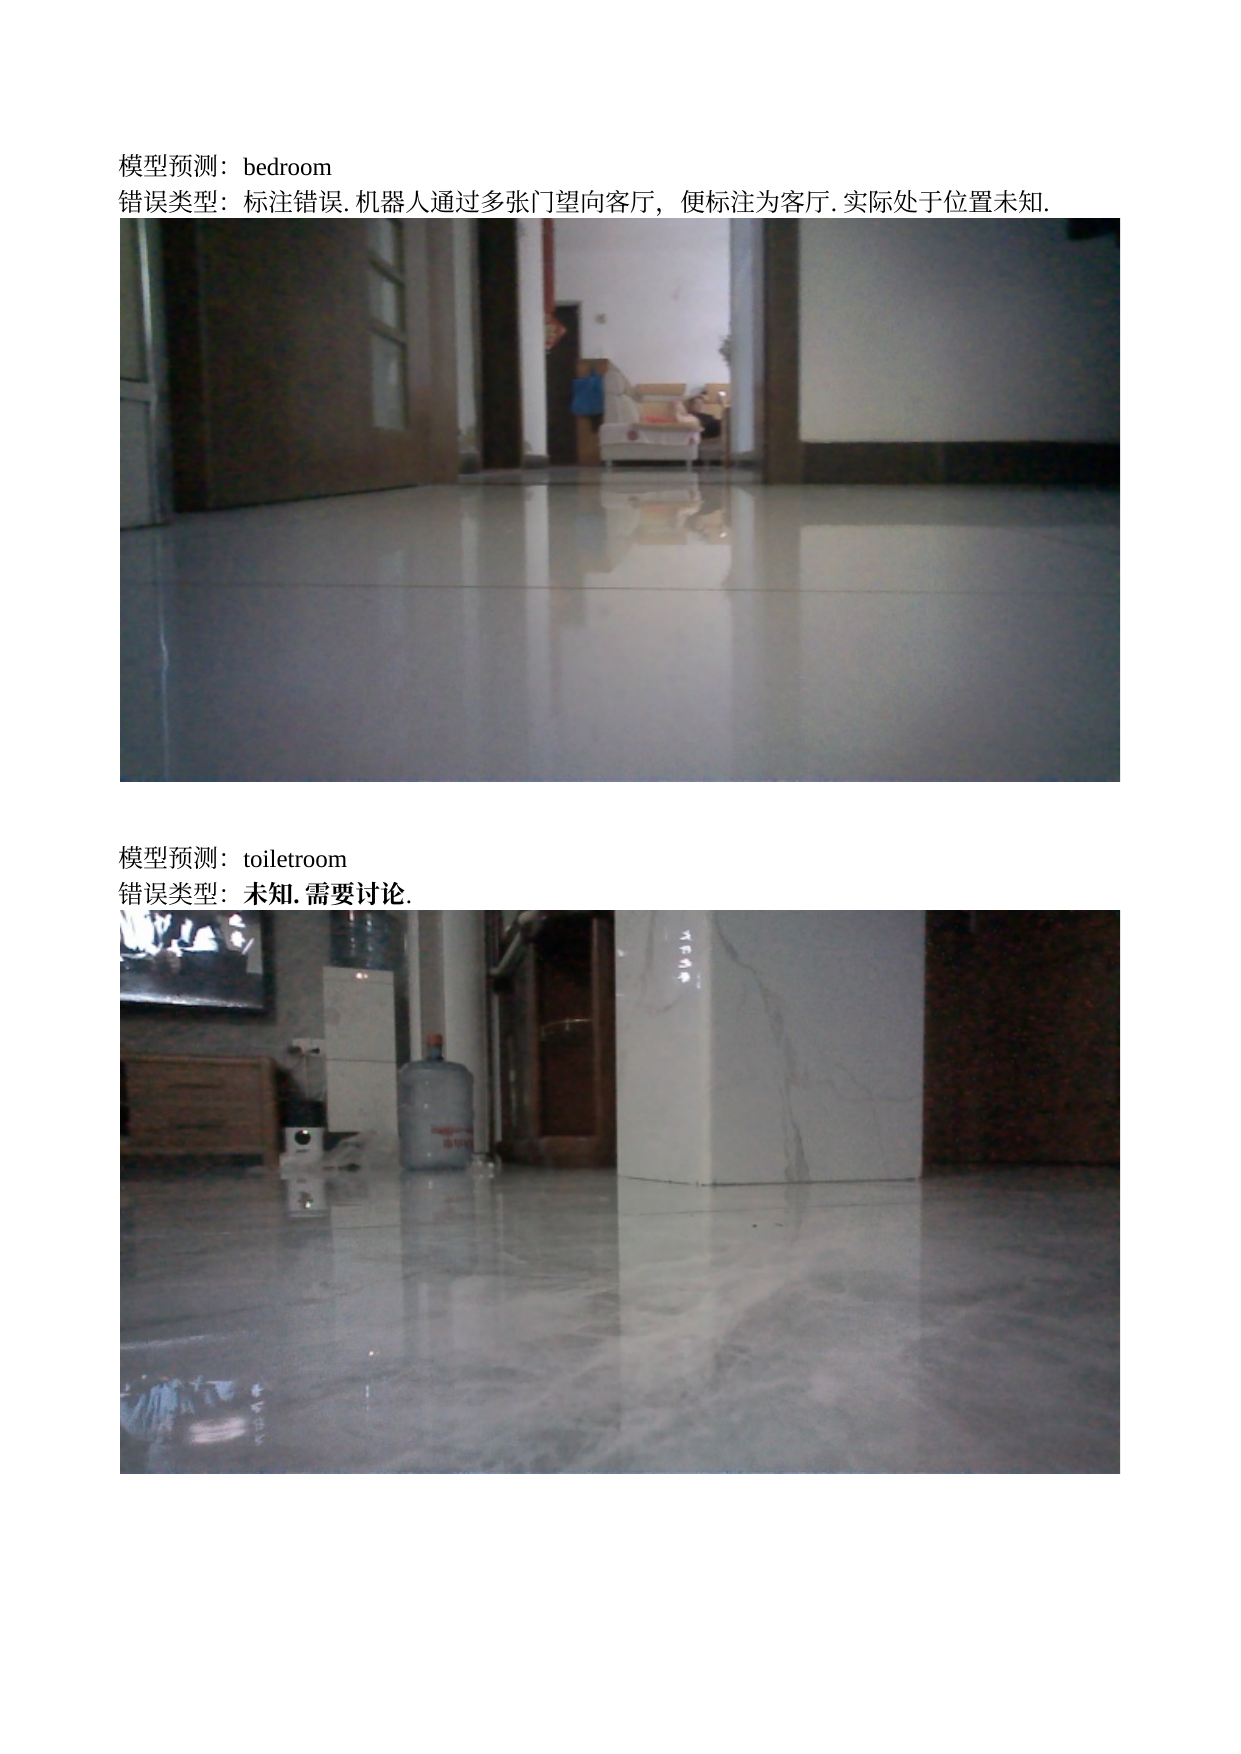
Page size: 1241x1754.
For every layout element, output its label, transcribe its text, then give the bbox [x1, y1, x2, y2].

text 模型预测：toiletroom [118, 839, 1122, 875]
picture [120, 910, 1121, 1474]
text 模型预测：bedroom [118, 147, 1122, 183]
picture [120, 218, 1121, 782]
text 错误类型：未知. 需要讨论. [118, 875, 1122, 911]
text 错误类型：标注错误. 机器人通过多张门望向客厅，便标注为客厅. 实际处于位置未知. [118, 183, 1122, 219]
